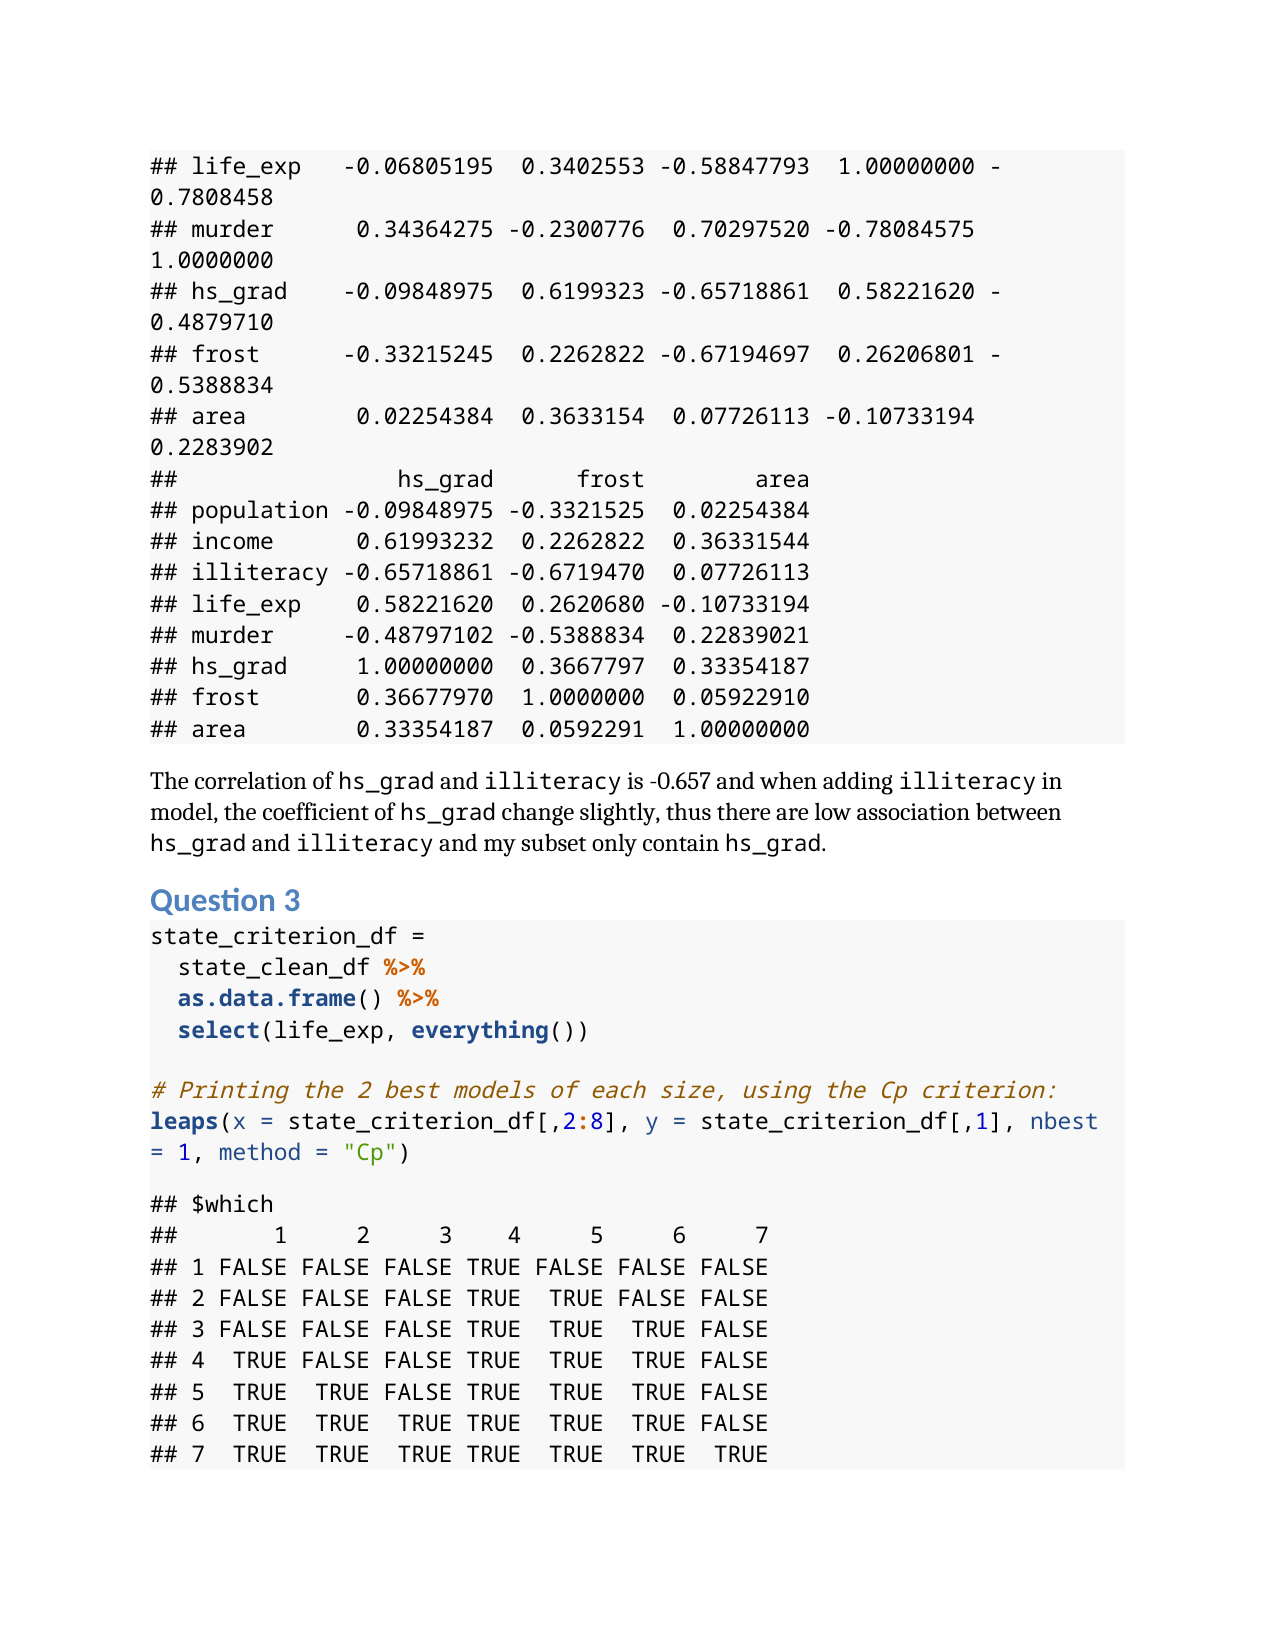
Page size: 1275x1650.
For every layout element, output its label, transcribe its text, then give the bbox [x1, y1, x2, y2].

text The correlation of hs_grad and illiteracy is -0.657 and when adding illiteracy in model, the coefficient of hs_grad change slightly, thus there are low association between hs_grad and illiteracy and my subset only contain hs_grad. [150, 764, 1125, 858]
subtitle Question 3 [150, 879, 1125, 920]
text state_criterion_df = state_clean_df %>% as.data.frame() %>% select(life_exp, everything()) # Printing the 2 best models of each size, using the Cp criterion: leaps(x = state_criterion_df[,2:8], y = state_criterion_df[,1], nbest = 1, method = "Cp") [150, 920, 1125, 1167]
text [150, 1188, 1125, 1469]
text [150, 150, 1125, 744]
